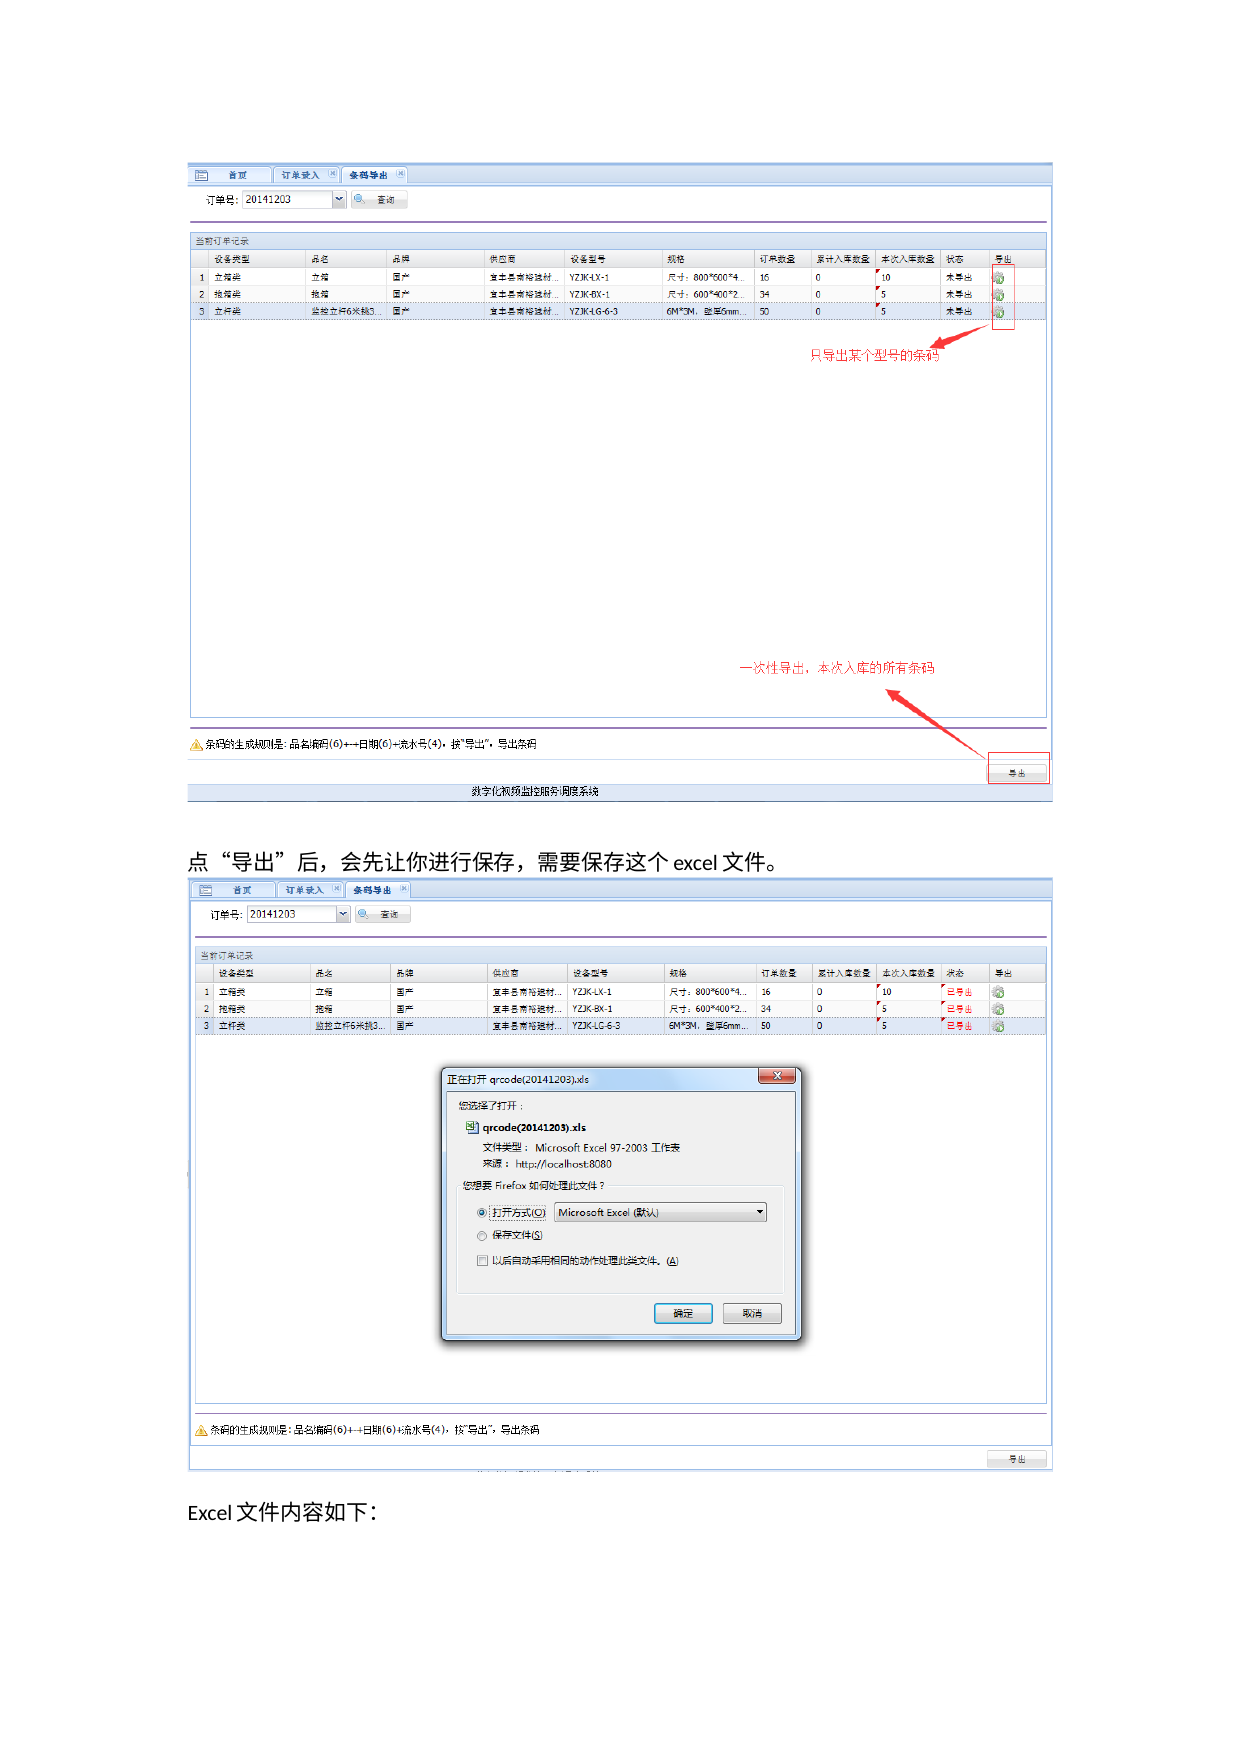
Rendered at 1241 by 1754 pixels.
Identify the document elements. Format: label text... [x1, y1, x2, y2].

text Excel文件内容如下： [187, 1494, 1053, 1527]
text 点“导出”后，会先让你进行保存，需要保存这个excel文件。 [187, 844, 1053, 877]
picture [187, 877, 1053, 1472]
picture [187, 162, 1053, 802]
